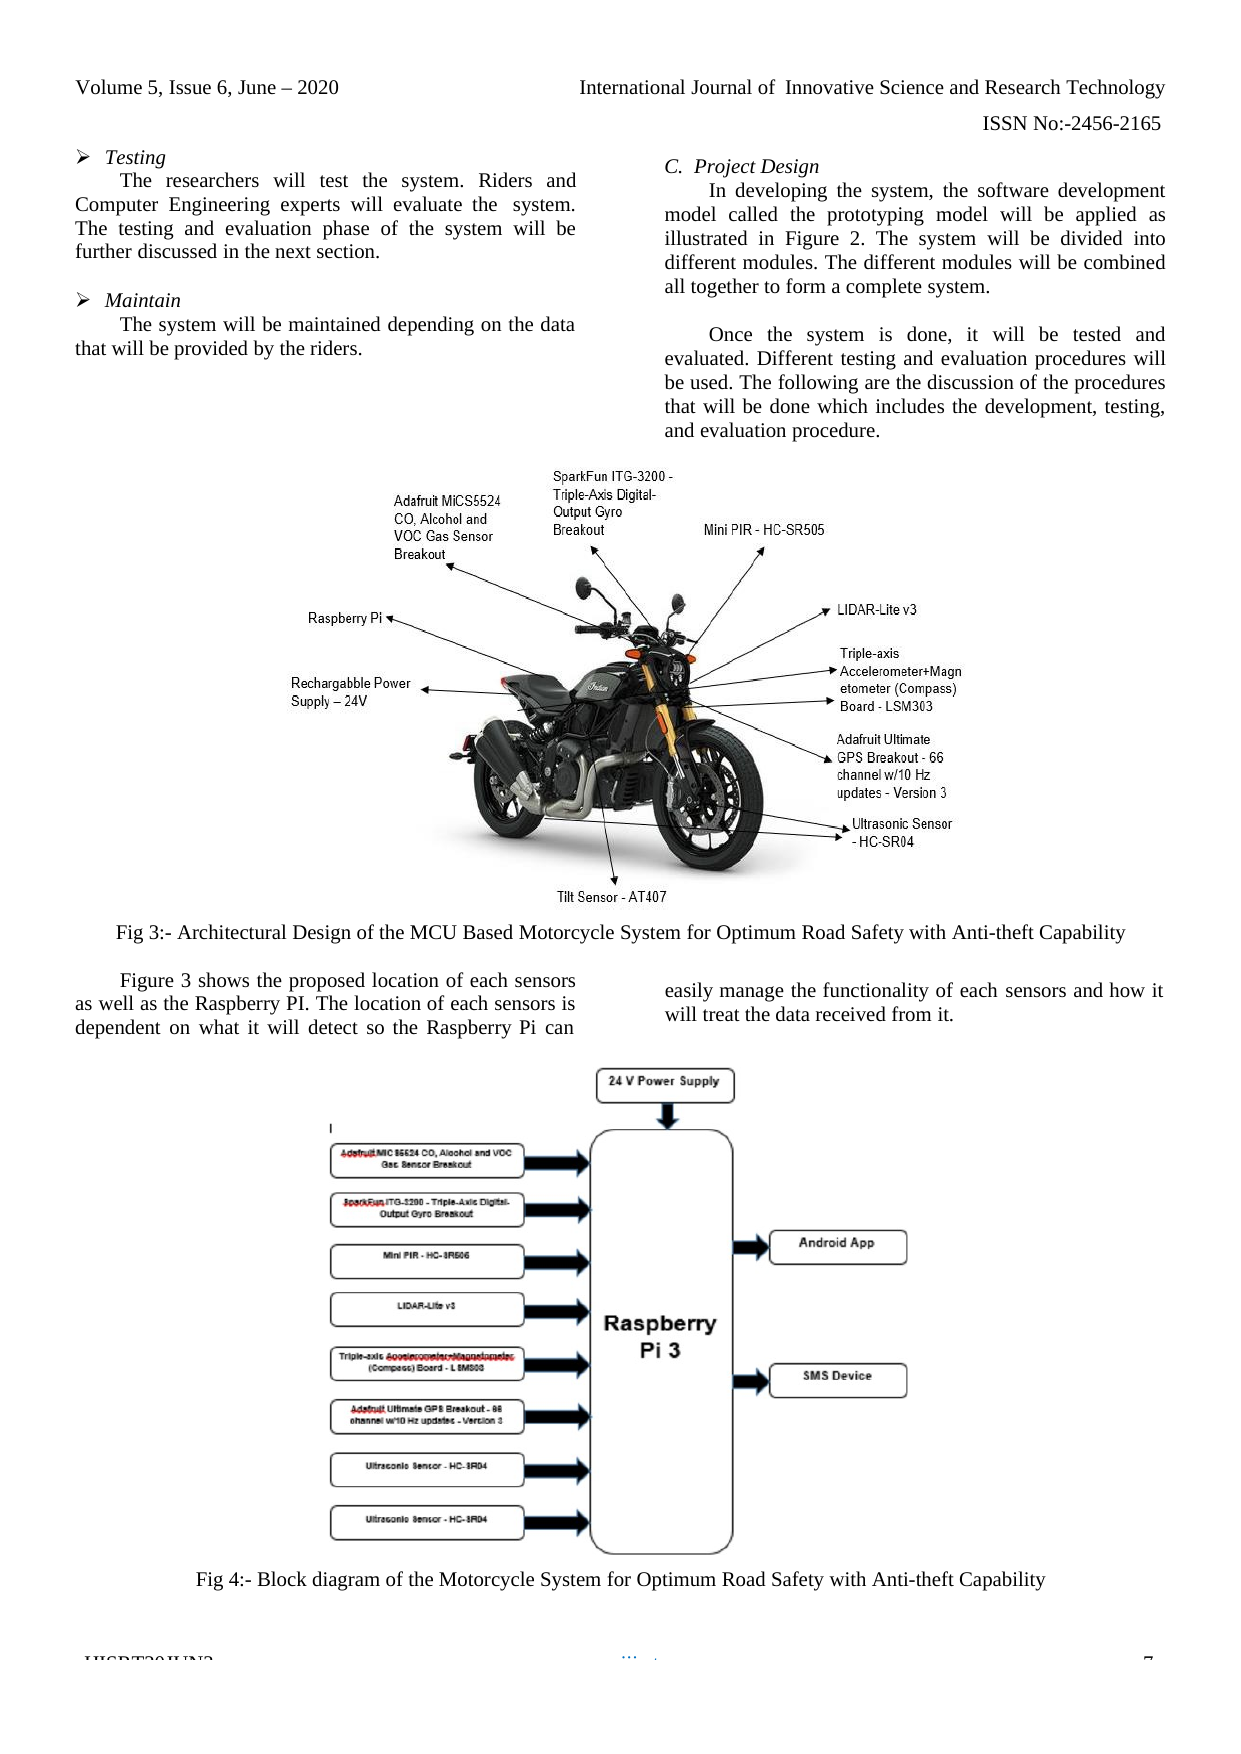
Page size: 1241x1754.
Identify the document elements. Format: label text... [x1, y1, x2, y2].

text Figure 3 shows the proposed location of each sensors as well as the Raspberry PI. The location of each sensors is dependent on what it will detect so the Raspberry Pi can [75, 968, 576, 1039]
text In developing the system, the software development model called the prototyping model will be applied as illustrated in Figure 2. The system will be divided into different modules. The different modules will be combined all together to form a complete system. [664, 178, 1166, 298]
picture [329, 1067, 908, 1555]
text Once the system is done, it will be tested and evaluated. Different testing and evaluation procedures will be used. The following are the discussion of the procedures that will be done which includes the development, testing, and evaluation procedure. [664, 322, 1166, 442]
text Fig 4:- Block diagram of the Motorcycle System for Optimum Road Safety with Anti-theft Capability [195, 1567, 1046, 1591]
list Project Design [664, 154, 1203, 178]
list Testing [75, 145, 580, 169]
text The researchers will test the system. Riders and Computer Engineering experts will evaluate the system. The testing and evaluation phase of the system will be further discussed in the next section. [75, 169, 576, 263]
text Fig 3:- Architectural Design of the MCU Based Motorcycle System for Optimum Road Safety with Anti-theft Capability [116, 920, 1203, 944]
picture [286, 467, 966, 910]
list Maintain [75, 288, 580, 312]
text easily manage the functionality of each sensors and how it will treat the data received from it. [664, 978, 1193, 1026]
text The system will be maintained depending on the data that will be provided by the riders. [75, 312, 576, 360]
